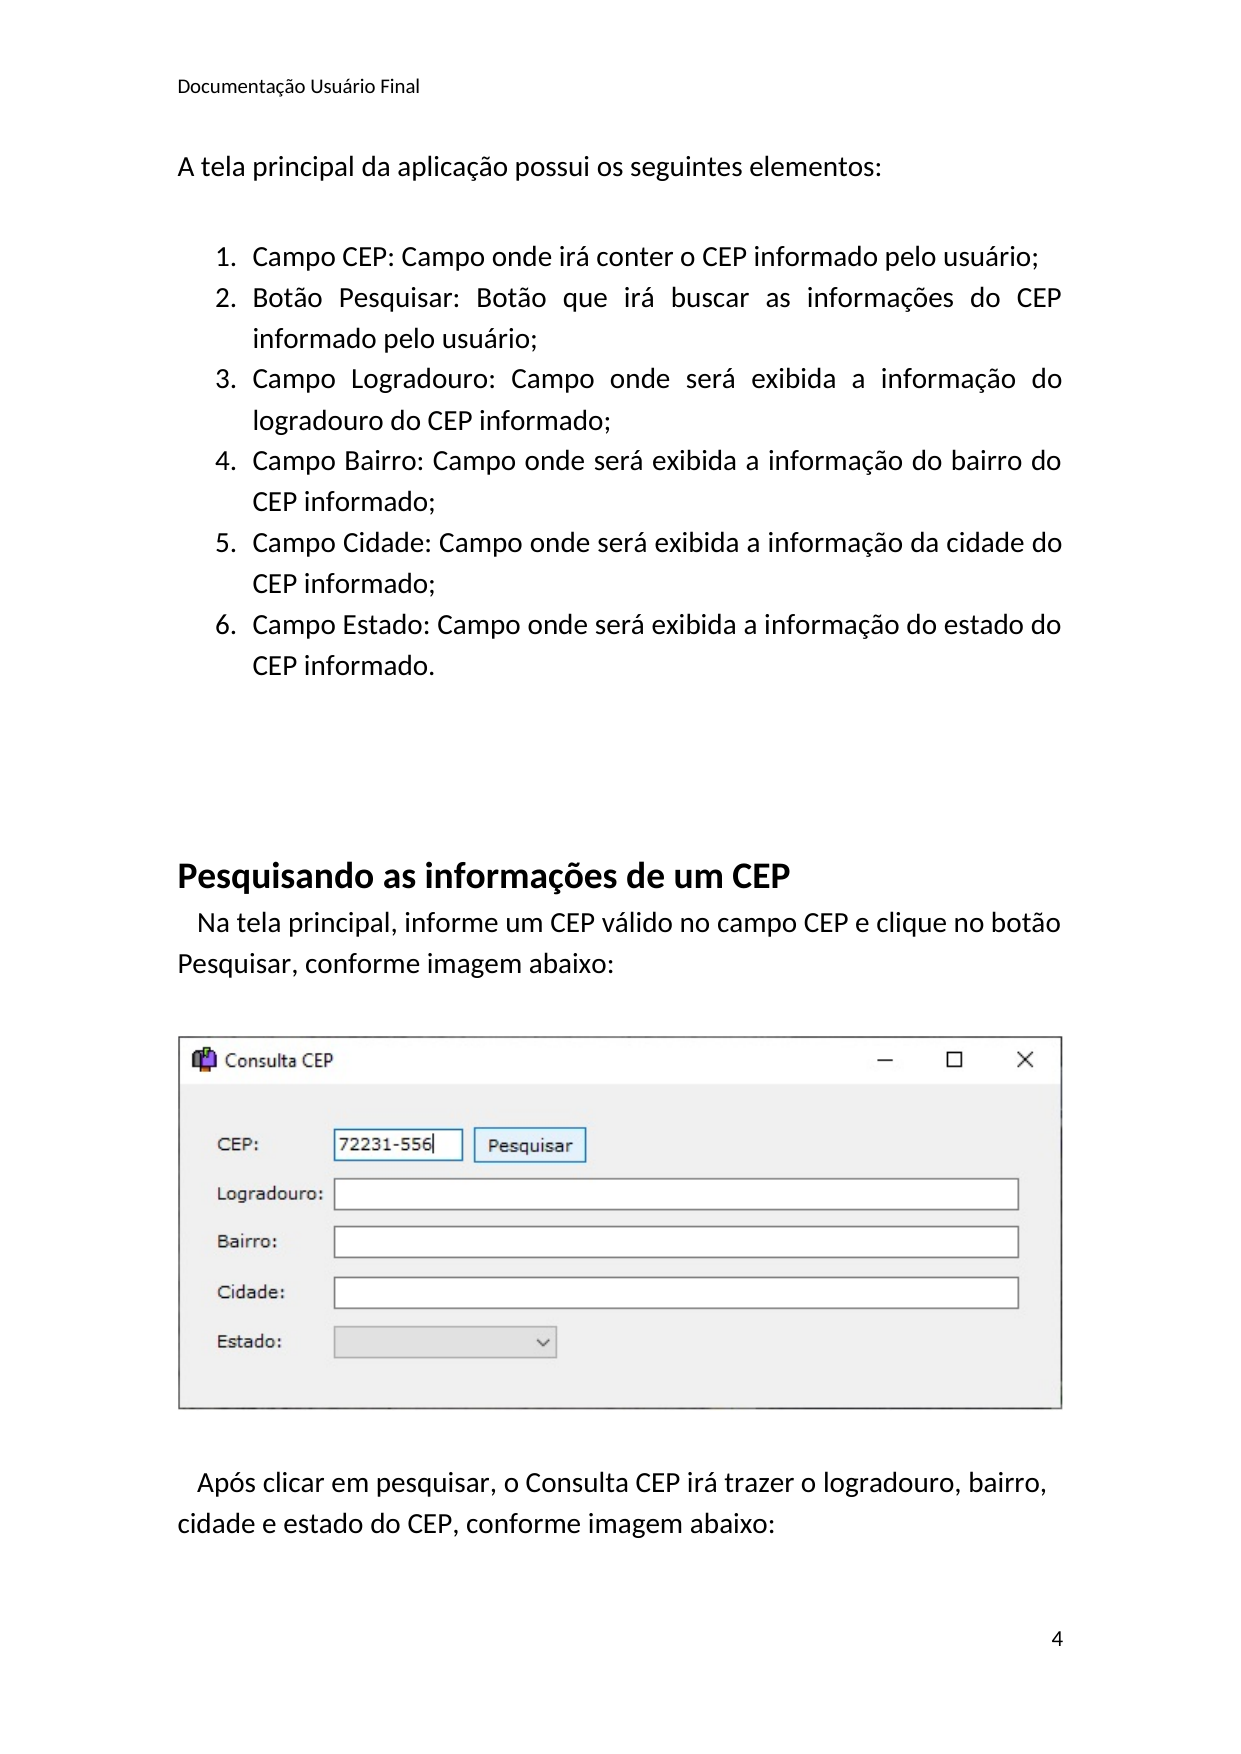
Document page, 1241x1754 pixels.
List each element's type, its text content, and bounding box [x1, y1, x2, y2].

subtitle Pesquisando as informações de um CEP [177, 852, 1063, 898]
list Campo Logradouro: Campo onde será exibida a informação do logradouro do CEP informado; [215, 361, 1063, 437]
list Campo CEP: Campo onde irá conter o CEP informado pelo usuário; [215, 238, 1063, 273]
list Botão Pesquisar: Botão que irá buscar as informações do CEP informado pelo usuário; [215, 279, 1063, 355]
list Campo Estado: Campo onde será exibida a informação do estado do CEP informado. [215, 606, 1063, 683]
picture [177, 1035, 1063, 1411]
list Campo Cidade: Campo onde será exibida a informação da cidade do CEP informado; [215, 524, 1063, 601]
list Campo Bairro: Campo onde será exibida a informação do bairro do CEP informado; [215, 442, 1063, 519]
text Na tela principal, informe um CEP válido no campo CEP e clique no botão Pesquisar, conforme imagem abaixo: [177, 904, 1063, 981]
text A tela principal da aplicação possui os seguintes elementos: [177, 148, 1063, 183]
text Após clicar em pesquisar, o Consulta CEP irá trazer o logradouro, bairro, cidade e estado do CEP, conforme imagem abaixo: [177, 1464, 1063, 1541]
